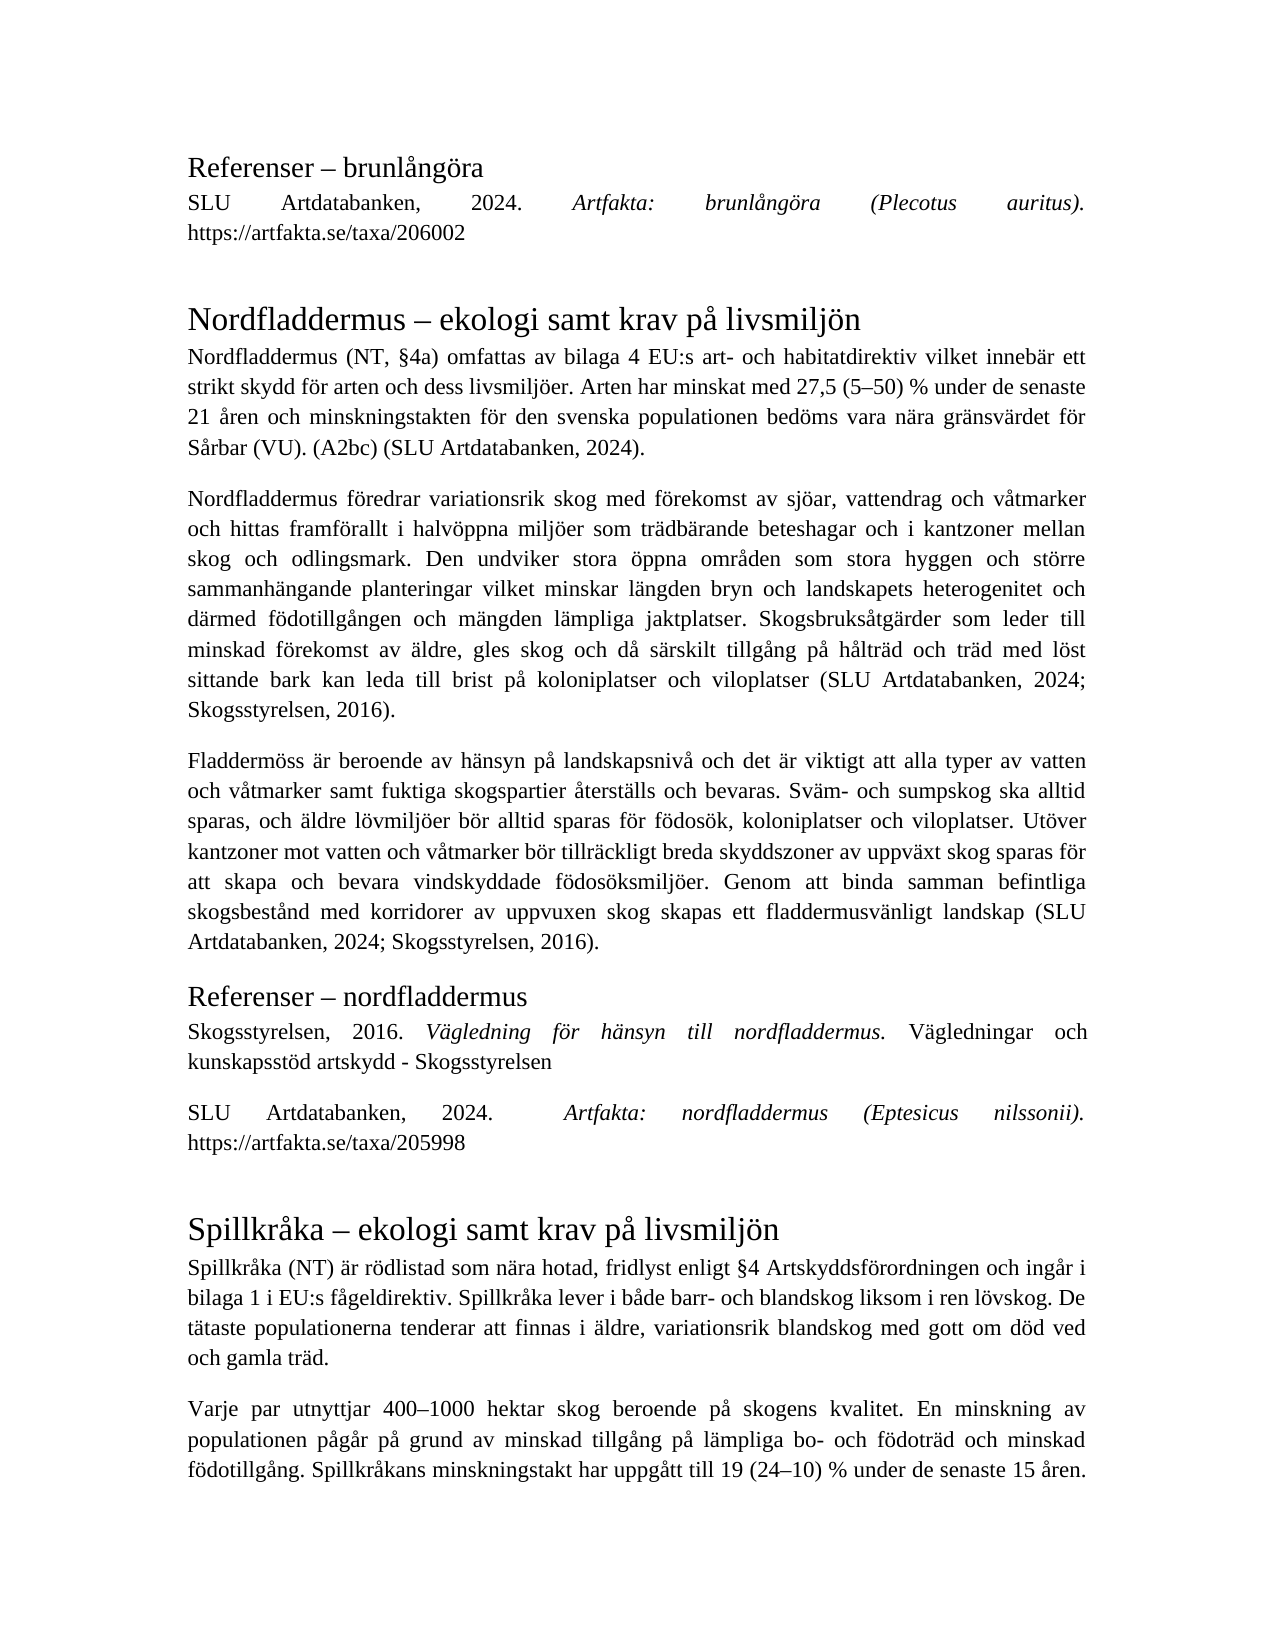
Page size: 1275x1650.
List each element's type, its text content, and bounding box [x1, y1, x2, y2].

subtitle Nordfladdermus – ekologi samt krav på livsmiljön [187, 299, 1087, 337]
text Spillkråka (NT) är rödlistad som nära hotad, fridlyst enligt §4 Artskyddsförordningen och ingår i bilaga 1 i EU:s fågeldirektiv. Spillkråka lever i både barr- och blandskog liksom i ren lövskog. De tätaste populationerna tenderar att finnas i äldre, variationsrik blandskog med gott om död ved och gamla träd. [187, 1254, 1087, 1371]
text Fladdermöss är beroende av hänsyn på landskapsnivå och det är viktigt att alla typer av vatten och våtmarker samt fuktiga skogspartier återställs och bevaras. Sväm- och sumpskog ska alltid sparas, och äldre lövmiljöer bör alltid sparas för födosök, koloniplatser och viloplatser. Utöver kantzoner mot vatten och våtmarker bör tillräckligt breda skyddszoner av uppväxt skog sparas för att skapa och bevara vindskyddade födosöksmiljöer. Genom att binda samman befintliga skogsbestånd med korridorer av uppvuxen skog skapas ett fladdermusvänligt landskap (SLU Artdatabanken, 2024; Skogsstyrelsen, 2016). [187, 747, 1087, 955]
text Nordfladdermus föredrar variationsrik skog med förekomst av sjöar, vattendrag och våtmarker och hittas framförallt i halvöppna miljöer som trädbärande beteshagar och i kantzoner mellan skog och odlingsmark. Den undviker stora öppna områden som stora hyggen och större sammanhängande planteringar vilket minskar längden bryn och landskapets heterogenitet och därmed födotillgången och mängden lämpliga jaktplatser. Skogsbruksåtgärder som leder till minskad förekomst av äldre, gles skog och då särskilt tillgång på hålträd och träd med löst sittande bark kan leda till brist på koloniplatser och viloplatser (SLU Artdatabanken, 2024; Skogsstyrelsen, 2016). [187, 485, 1087, 722]
subtitle Spillkråka – ekologi samt krav på livsmiljön [187, 1210, 1087, 1248]
text SLU Artdatabanken, 2024. Artfakta: brunlångöra (Plecotus auritus). https://artfakta.se/taxa/206002 [187, 188, 1087, 245]
text Skogsstyrelsen, 2016. Vägledning för hänsyn till nordfladdermus. Vägledningar och kunskapsstöd artskydd - Skogsstyrelsen [187, 1018, 1087, 1074]
subtitle Referenser – nordfladdermus [187, 979, 1087, 1013]
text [187, 1395, 1087, 1482]
text Nordfladdermus (NT, §4a) omfattas av bilaga 4 EU:s art- och habitatdirektiv vilket innebär ett strikt skydd för arten och dess livsmiljöer. Arten har minskat med 27,5 (5–50) % under de senaste 21 åren och minskningstakten för den svenska populationen bedöms vara nära gränsvärdet för Sårbar (VU). (A2bc) (SLU Artdatabanken, 2024). [187, 343, 1087, 460]
subtitle Referenser – brunlångöra [187, 150, 1087, 183]
text SLU Artdatabanken, 2024. Artfakta: nordfladdermus (Eptesicus nilssonii). https://artfakta.se/taxa/205998 [187, 1099, 1087, 1156]
